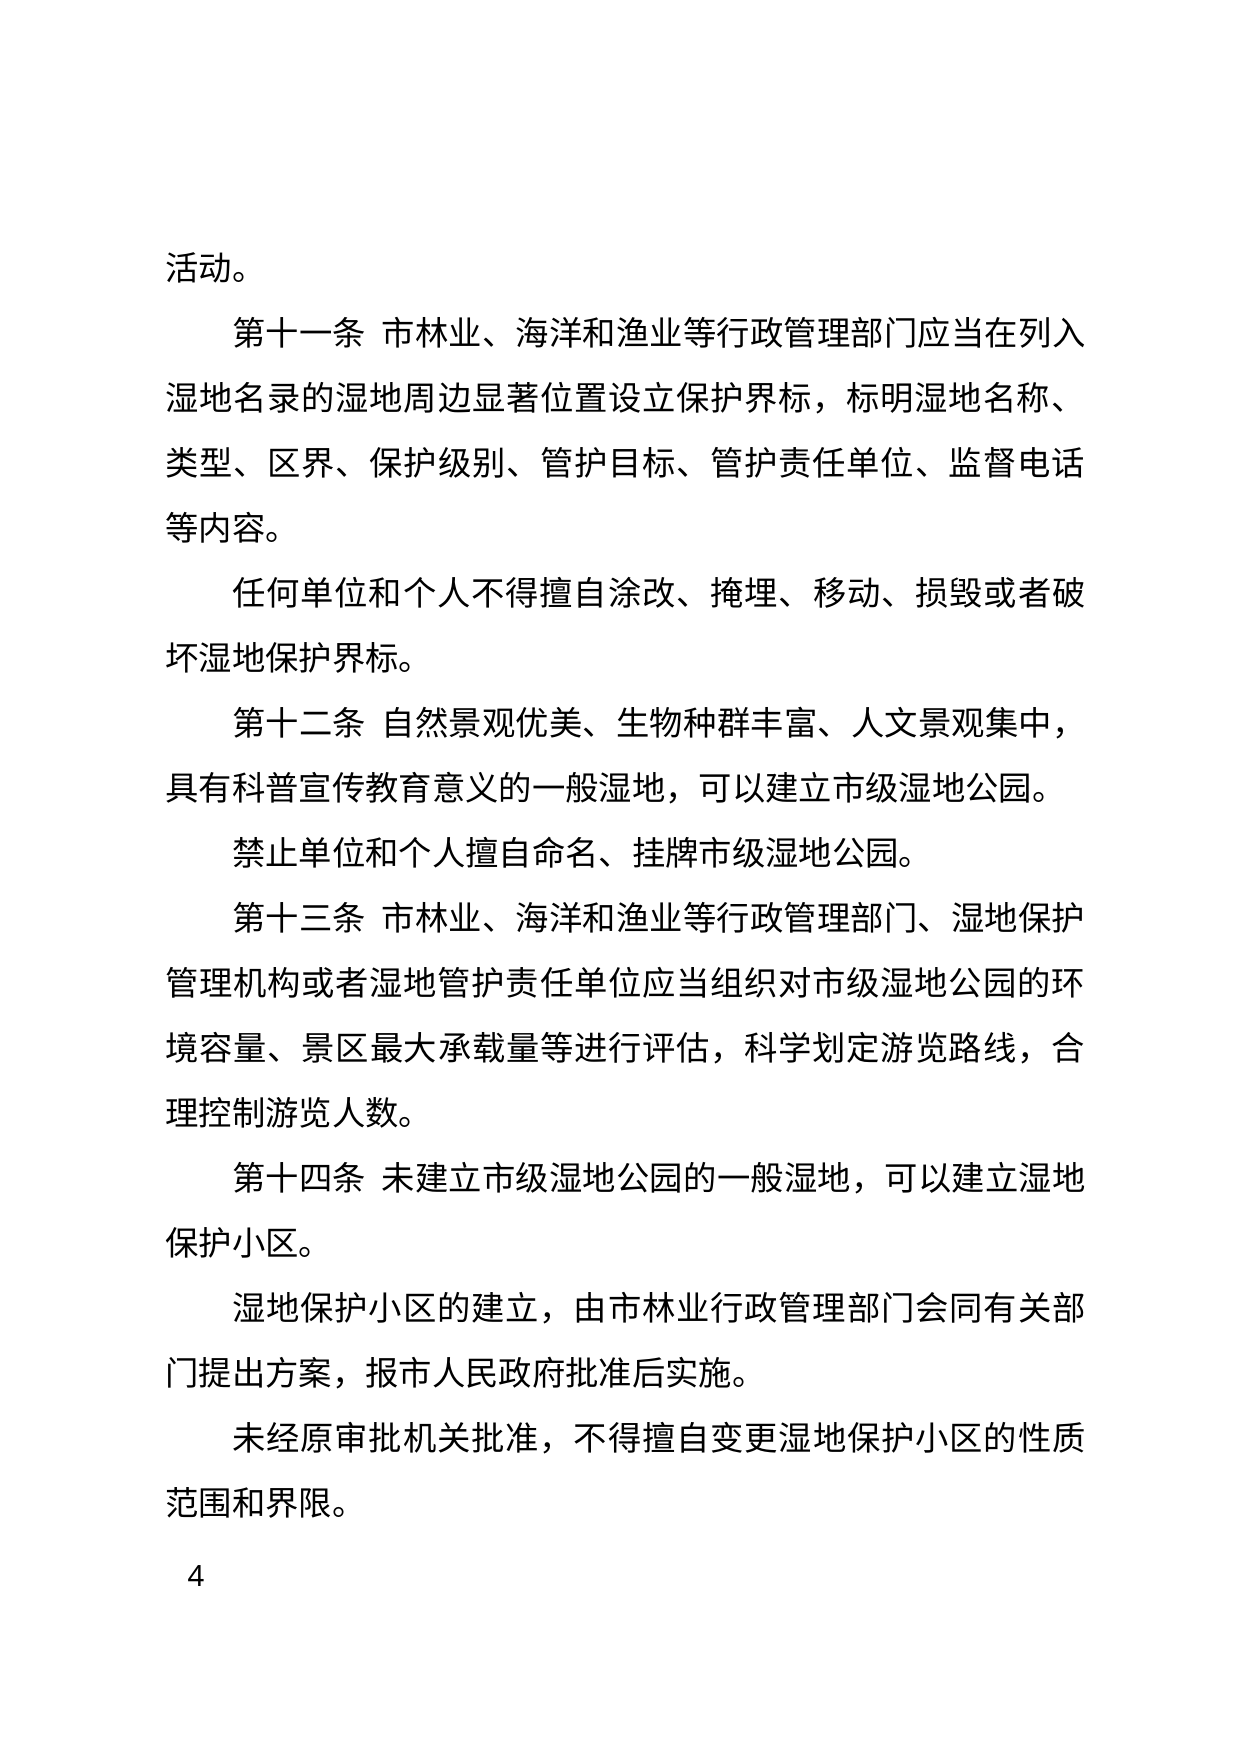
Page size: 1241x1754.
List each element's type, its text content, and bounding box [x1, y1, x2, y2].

text 第十三条 市林业、海洋和渔业等行政管理部门、湿地保护管理机构或者湿地管护责任单位应当组织对市级湿地公园的环境容量、景区最大承载量等进行评估，科学划定游览路线，合理控制游览人数。 [165, 883, 1087, 1143]
text 未经原审批机关批准，不得擅自变更湿地保护小区的性质、范围和界限。 [165, 1403, 1087, 1533]
text 湿地保护小区的建立，由市林业行政管理部门会同有关部门提出方案，报市人民政府批准后实施。 [165, 1273, 1087, 1403]
text 禁止单位和个人擅自命名、挂牌市级湿地公园。 [165, 818, 1087, 883]
text 第十一条 市林业、海洋和渔业等行政管理部门应当在列入湿地名录的湿地周边显著位置设立保护界标，标明湿地名称、类型、区界、保护级别、管护目标、管护责任单位、监督电话等内容。 [165, 298, 1087, 558]
text 第十二条 自然景观优美、生物种群丰富、人文景观集中，具有科普宣传教育意义的一般湿地，可以建立市级湿地公园。 [165, 688, 1087, 818]
text 任何单位和个人不得擅自涂改、掩埋、移动、损毁或者破坏湿地保护界标。 [165, 558, 1087, 688]
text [165, 233, 1087, 298]
text 第十四条 未建立市级湿地公园的一般湿地，可以建立湿地保护小区。 [165, 1143, 1087, 1273]
